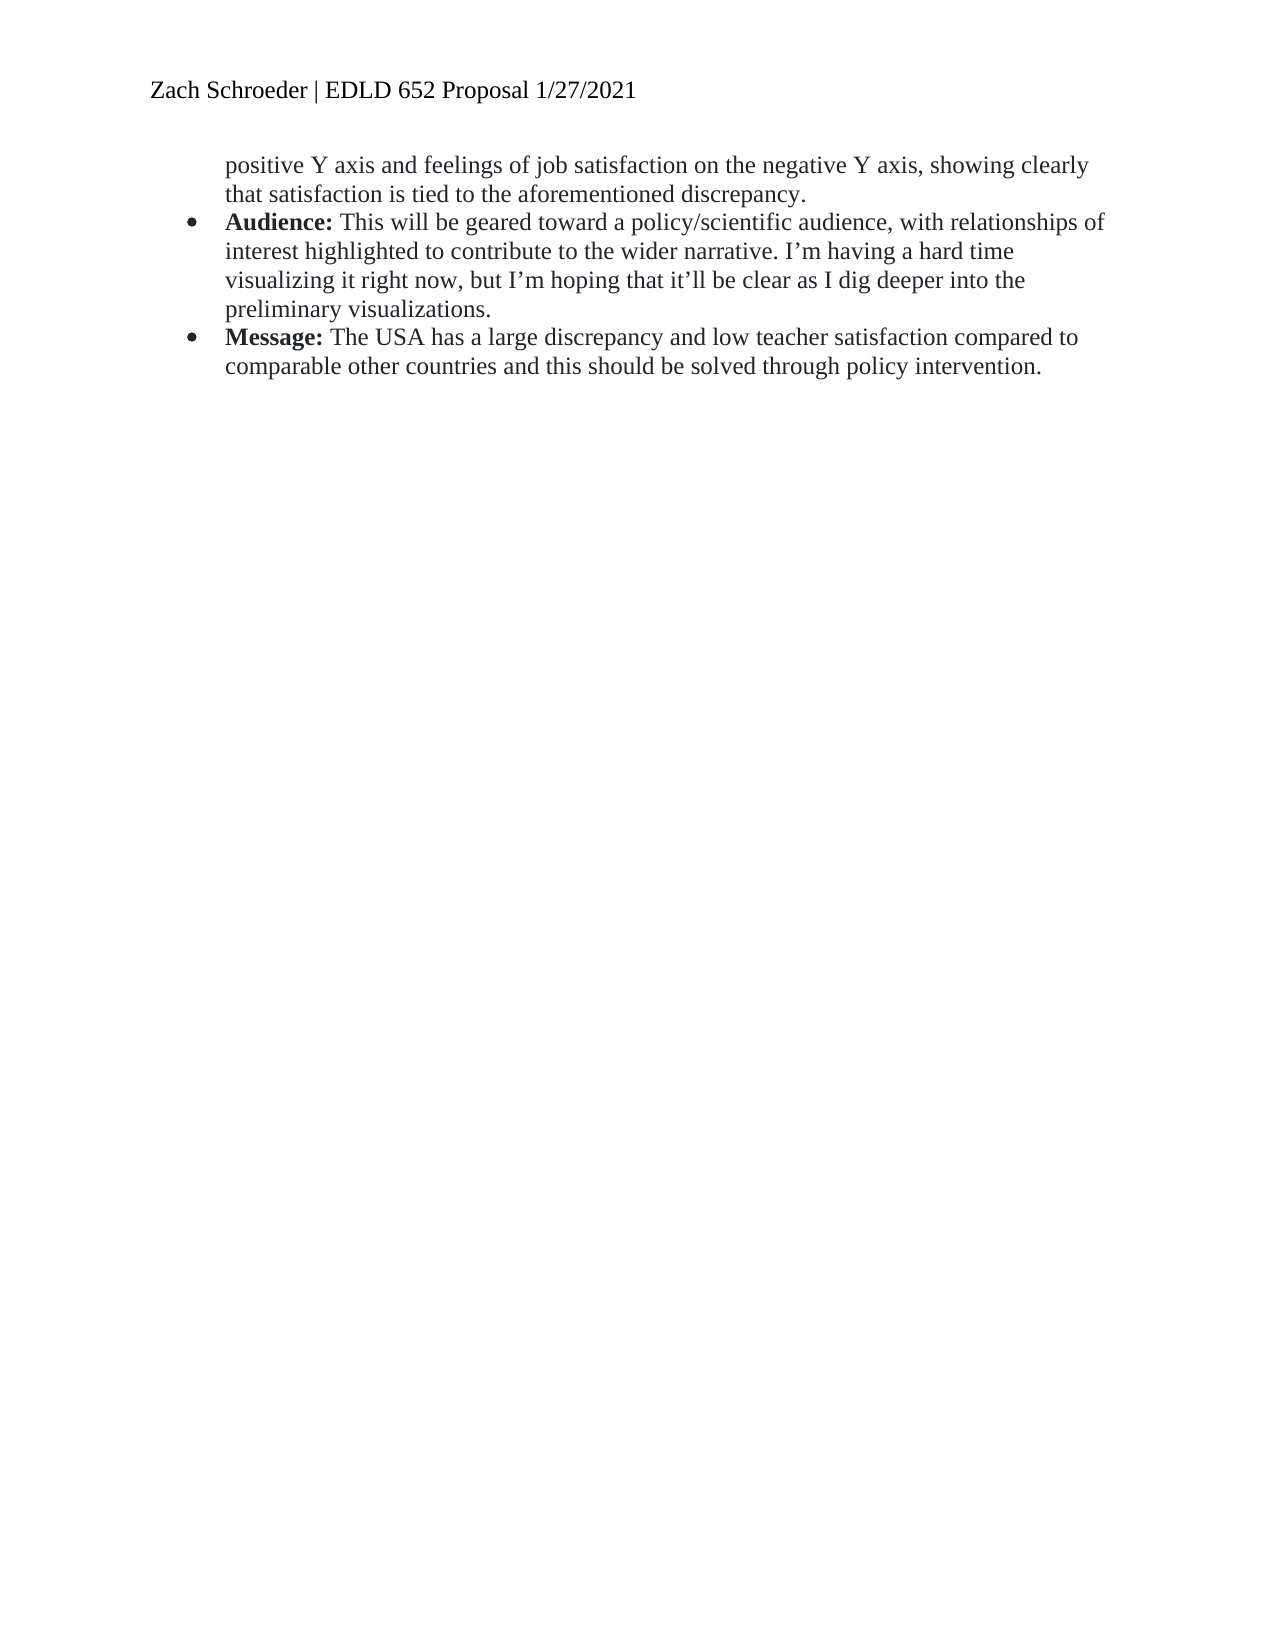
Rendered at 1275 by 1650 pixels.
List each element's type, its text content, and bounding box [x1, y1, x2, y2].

list Message: The USA has a large discrepancy and low teacher satisfaction compared to comparable other countries and this should be solved through policy intervention. [187, 322, 1125, 380]
list Audience: This will be geared toward a policy/scientific audience, with relationships of interest highlighted to contribute to the wider narrative. I’m having a hard time visualizing it right now, but I’m hoping that it’ll be clear as I dig deeper into the preliminary visualizations. [187, 207, 1125, 322]
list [187, 150, 1125, 207]
